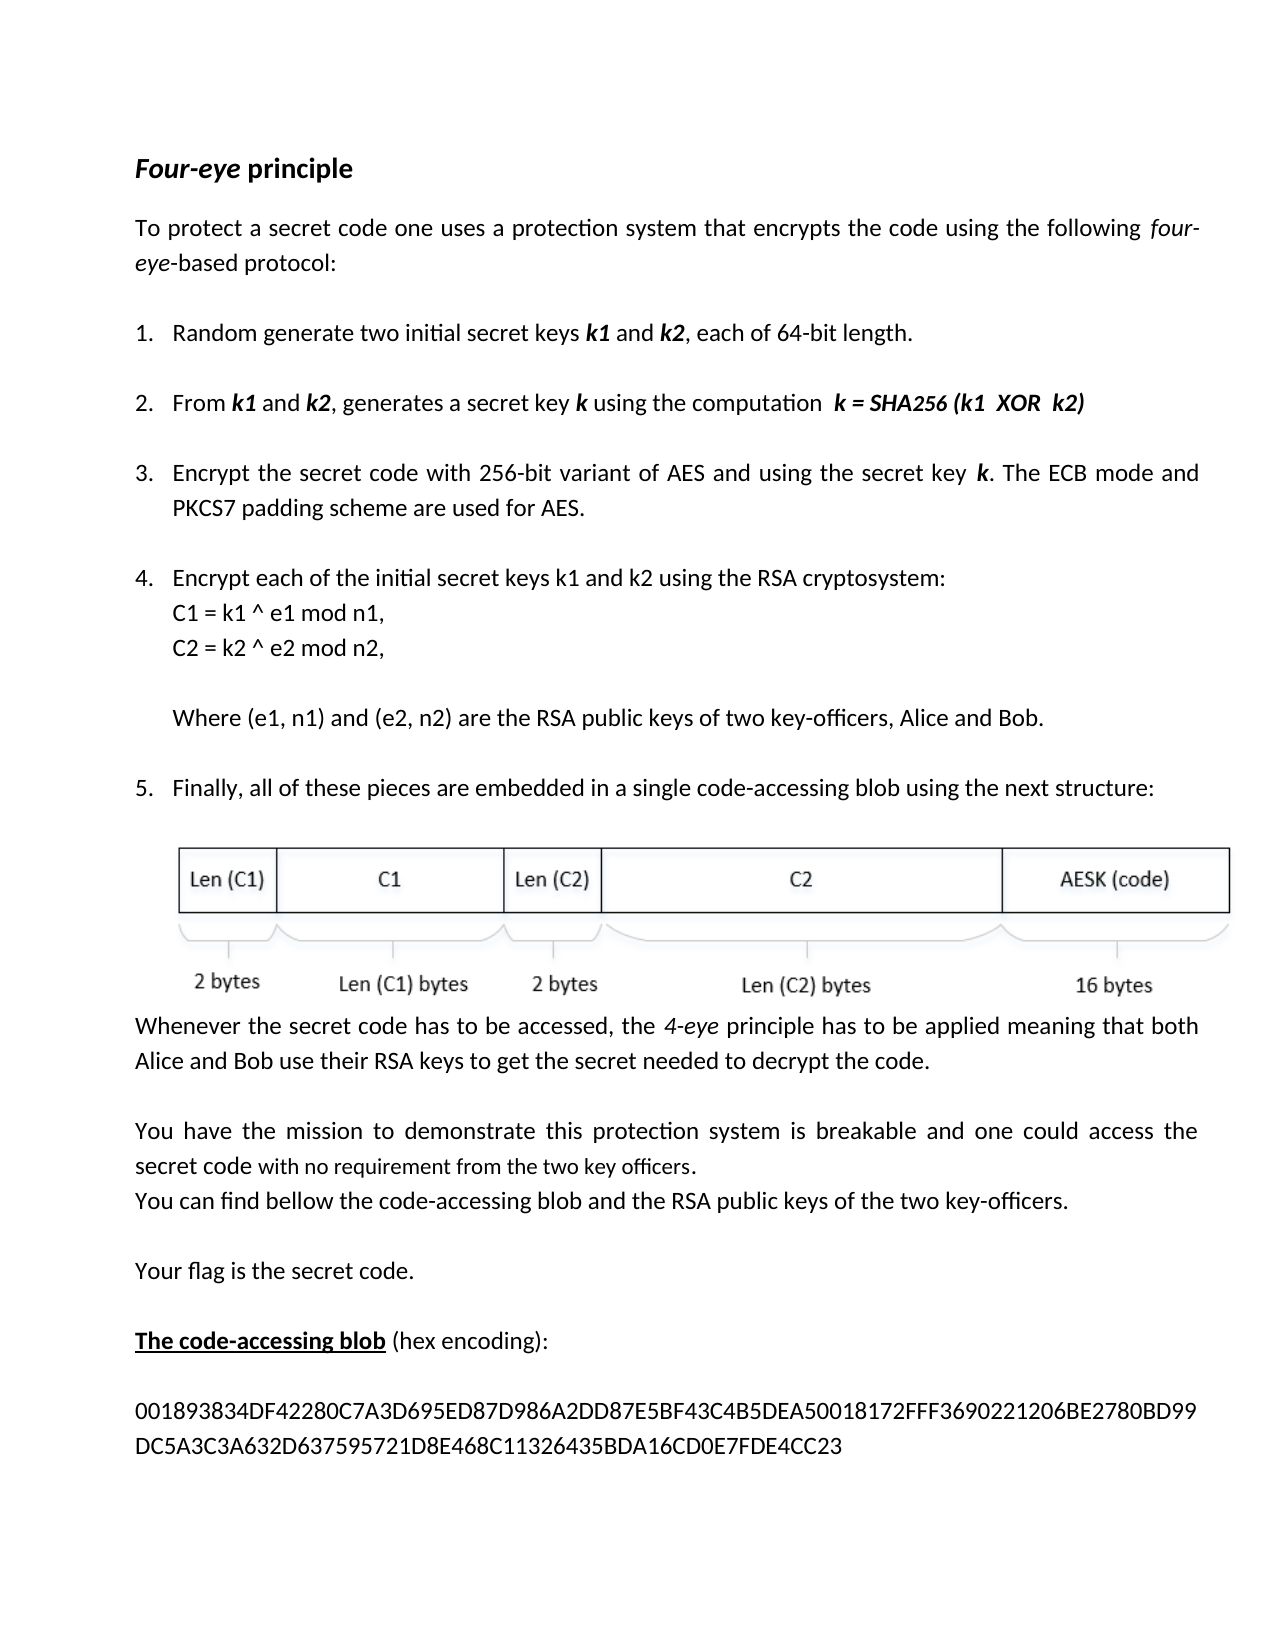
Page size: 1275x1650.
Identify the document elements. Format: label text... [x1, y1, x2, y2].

list Finally, all of these pieces are embedded in a single code-accessing blob using the next structure: [135, 772, 1200, 802]
list Where (e1, n1) and (e2, n2) are the RSA public keys of two key-officers, Alice and Bob. [172, 702, 1200, 732]
list C2 = k2 ^ e2 mod n2, [172, 632, 1200, 662]
list C1 = k1 ^ e1 mod n1, [172, 597, 1200, 627]
list You have the mission to demonstrate this protection system is breakable and one could access the secret code with no requirement from the two key officers. [135, 1115, 1200, 1181]
text Four-eye principle [135, 150, 1200, 186]
list From k1 and k2, generates a secret key k using the computation k = SHA256 (k1 XOR k2) [135, 387, 1200, 417]
list To protect a secret code one uses a protection system that encrypts the code using the following four-eye-based protocol: [135, 212, 1200, 277]
list Your flag is the secret code. [135, 1255, 1200, 1286]
list Encrypt each of the initial secret keys k1 and k2 using the RSA cryptosystem: [135, 562, 1200, 592]
list Encrypt the secret code with 256-bit variant of AES and using the secret key k. The ECB mode and PKCS7 padding scheme are used for AES. [135, 457, 1200, 522]
list Whenever the secret code has to be accessed, the 4-eye principle has to be applied meaning that both Alice and Bob use their RSA keys to get the secret needed to decrypt the code. [135, 1010, 1200, 1076]
picture [172, 841, 1237, 1006]
list Random generate two initial secret keys k1 and k2, each of 64-bit length. [135, 317, 1200, 347]
list The code-accessing blob (hex encoding): [135, 1325, 1200, 1356]
list You can find bellow the code-accessing blob and the RSA public keys of the two key-officers. [135, 1185, 1200, 1216]
list 001893834DF42280C7A3D695ED87D986A2DD87E5BF43C4B5DEA50018172FFF3690221206BE2780BD99DC5A3C3A632D637595721D8E468C11326435BDA16CD0E7FDE4CC23 [135, 1395, 1200, 1461]
